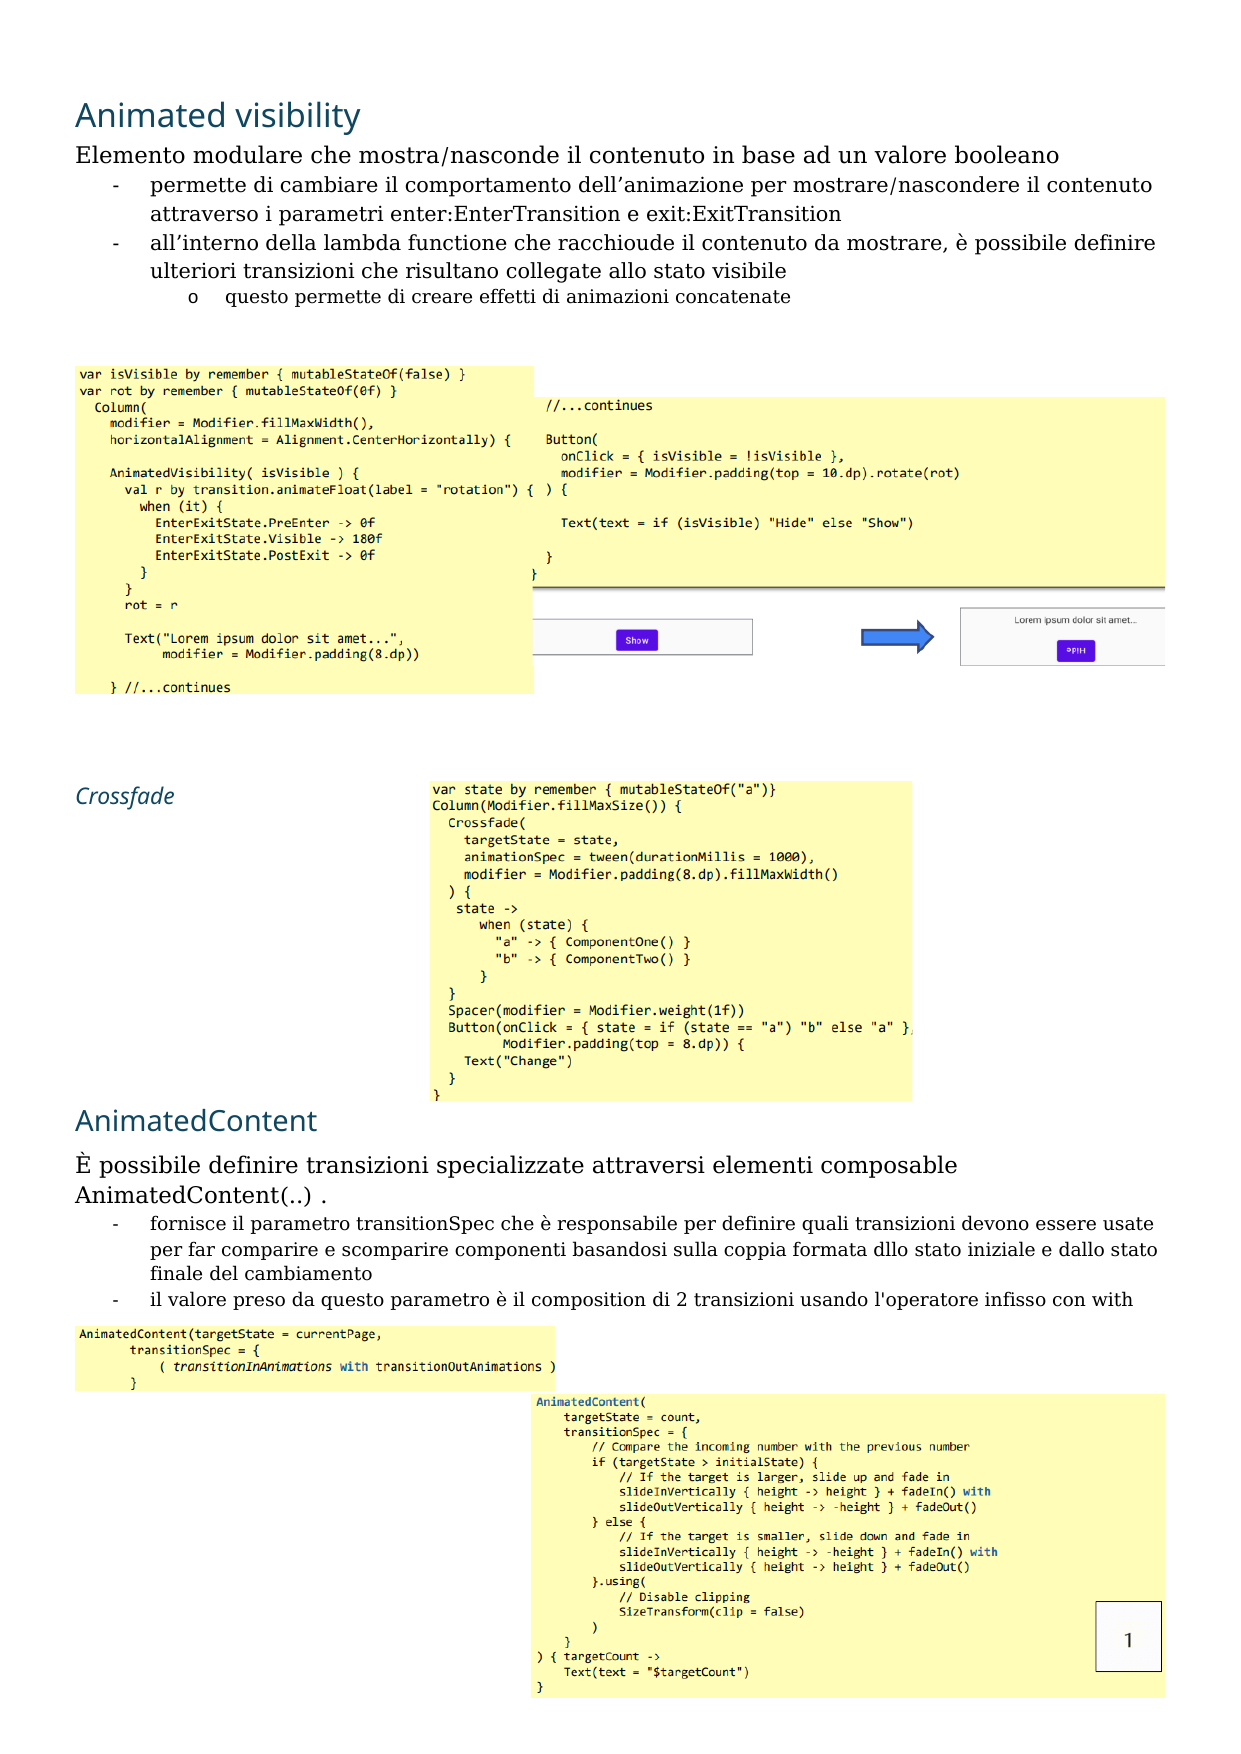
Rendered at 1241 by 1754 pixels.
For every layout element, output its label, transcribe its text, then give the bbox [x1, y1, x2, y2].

text Elemento modulare che mostra/nasconde il contenuto in base ad un valore booleano [75, 141, 1165, 168]
text È possibile definire transizioni specializzate attraversi elementi composable AnimatedContent(..) . [75, 1151, 1165, 1208]
subtitle Crossfade [75, 780, 1165, 811]
list fornisce il parametro transitionSpec che è responsabile per definire quali transizioni devono essere usate per far comparire e scomparire componenti basandosi sulla coppia formata dllo stato iniziale e dallo stato finale del cambiamento [112, 1210, 1165, 1284]
list all’interno della lambda functione che racchioude il contenuto da mostrare, è possibile definire ulteriori transizioni che risultano collegate allo stato visibile [112, 228, 1165, 283]
subtitle AnimatedContent [75, 1100, 1165, 1139]
subtitle Animated visibility [75, 92, 1165, 137]
picture [75, 366, 1166, 694]
list questo permette di creare effetti di animazioni concatenate [187, 285, 1165, 309]
picture [429, 781, 913, 1101]
picture [530, 1394, 1166, 1698]
list il valore preso da questo parametro è il composition di 2 transizioni usando l'operatore infisso con with [112, 1286, 1165, 1312]
picture [75, 1326, 555, 1391]
list permette di cambiare il comportamento dell’animazione per mostrare/nascondere il contenuto attraverso i parametri enter:EnterTransition e exit:ExitTransition [112, 170, 1165, 226]
